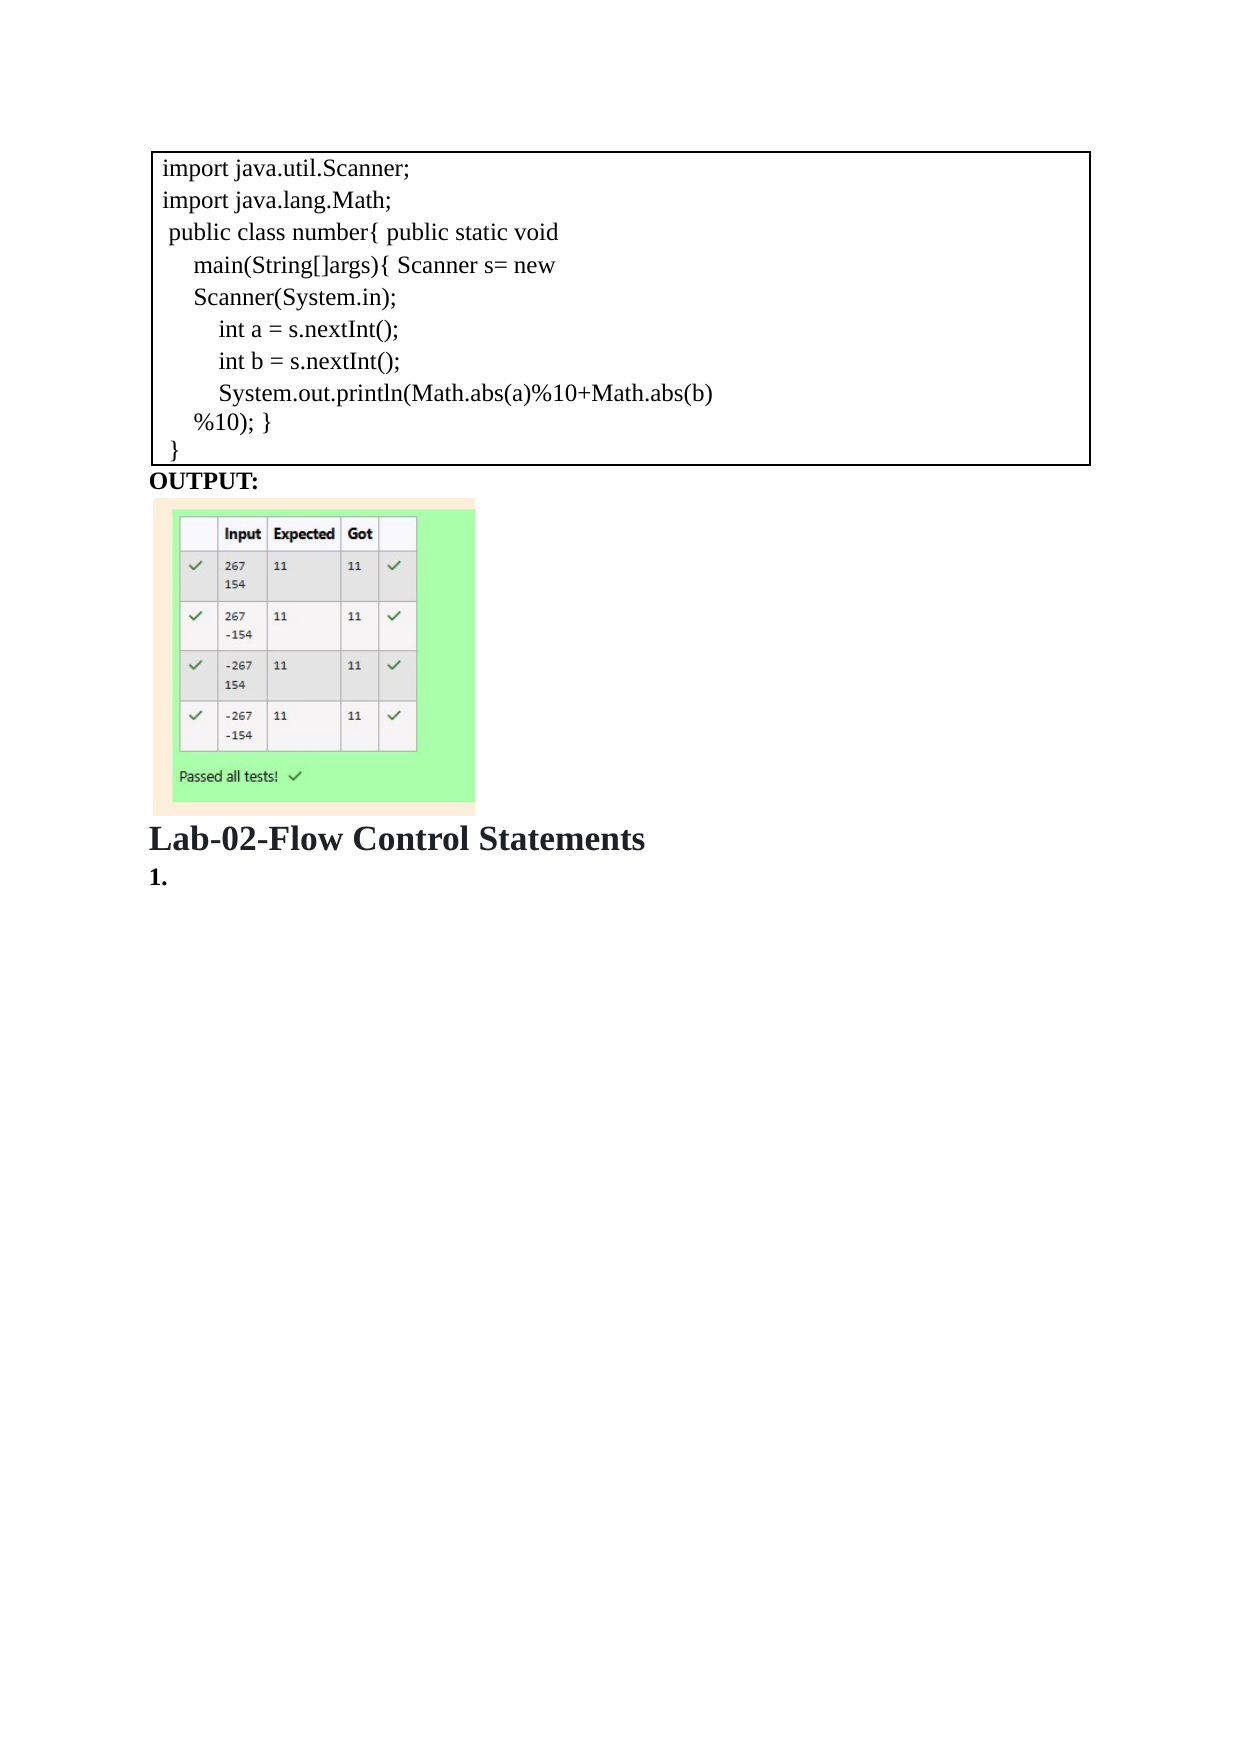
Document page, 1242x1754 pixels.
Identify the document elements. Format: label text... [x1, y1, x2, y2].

text Lab-02-Flow Control Statements [148, 817, 1027, 858]
text 1. [148, 862, 1027, 890]
picture [153, 498, 476, 816]
text OUTPUT: [148, 466, 1027, 495]
table_header import java.util.Scanner; import java.lang.Math; public class number{ public static void main(String[]args){ Scanner s= new Scanner(System.in); int a = s.nextInt(); int b = s.nextInt(); System.out.println(Math.abs(a)%10+Math.abs(b)%10); } } [153, 153, 1089, 464]
